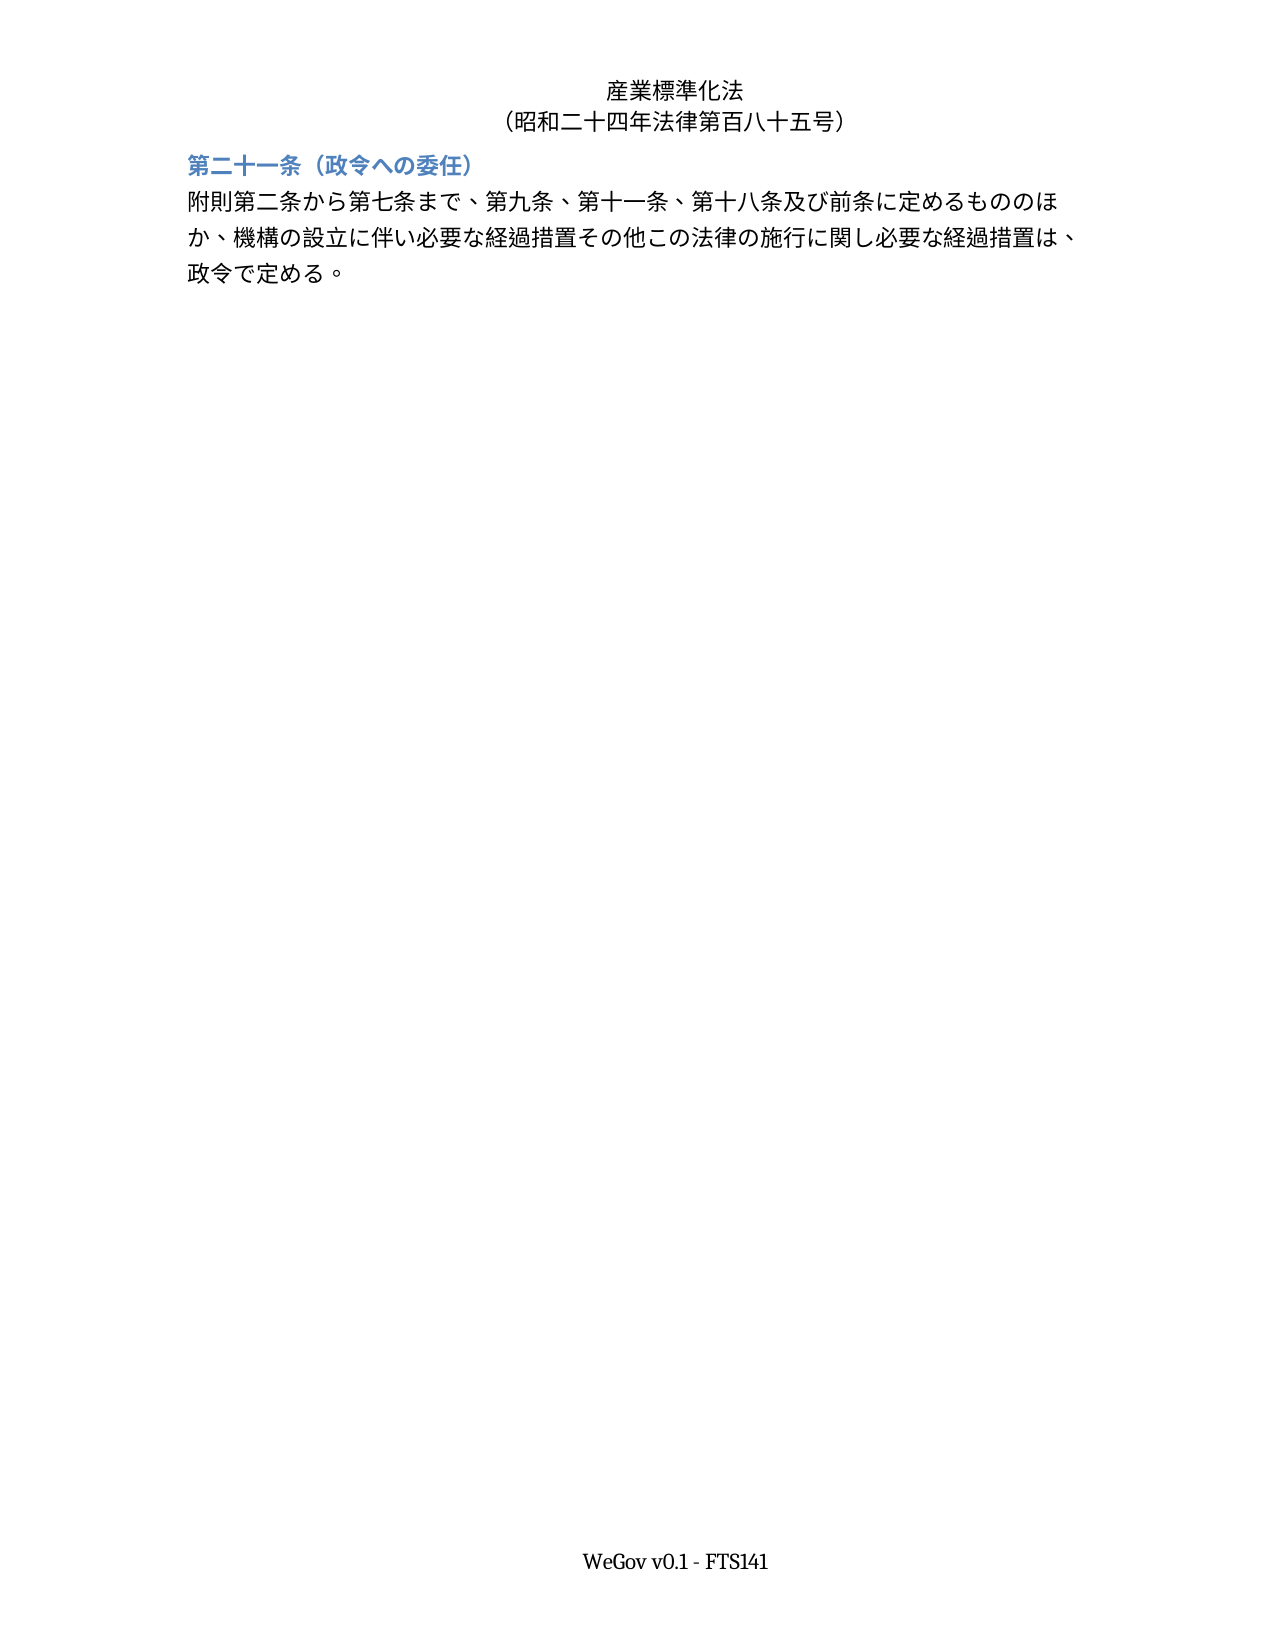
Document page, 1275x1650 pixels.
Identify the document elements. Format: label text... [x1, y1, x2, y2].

subtitle 第二十一条（政令への委任） [187, 150, 1087, 181]
text 附則第二条から第七条まで、第九条、第十一条、第十八条及び前条に定めるもののほか、機構の設立に伴い必要な経過措置その他この法律の施行に関し必要な経過措置は、政令で定める。 [187, 186, 1087, 289]
